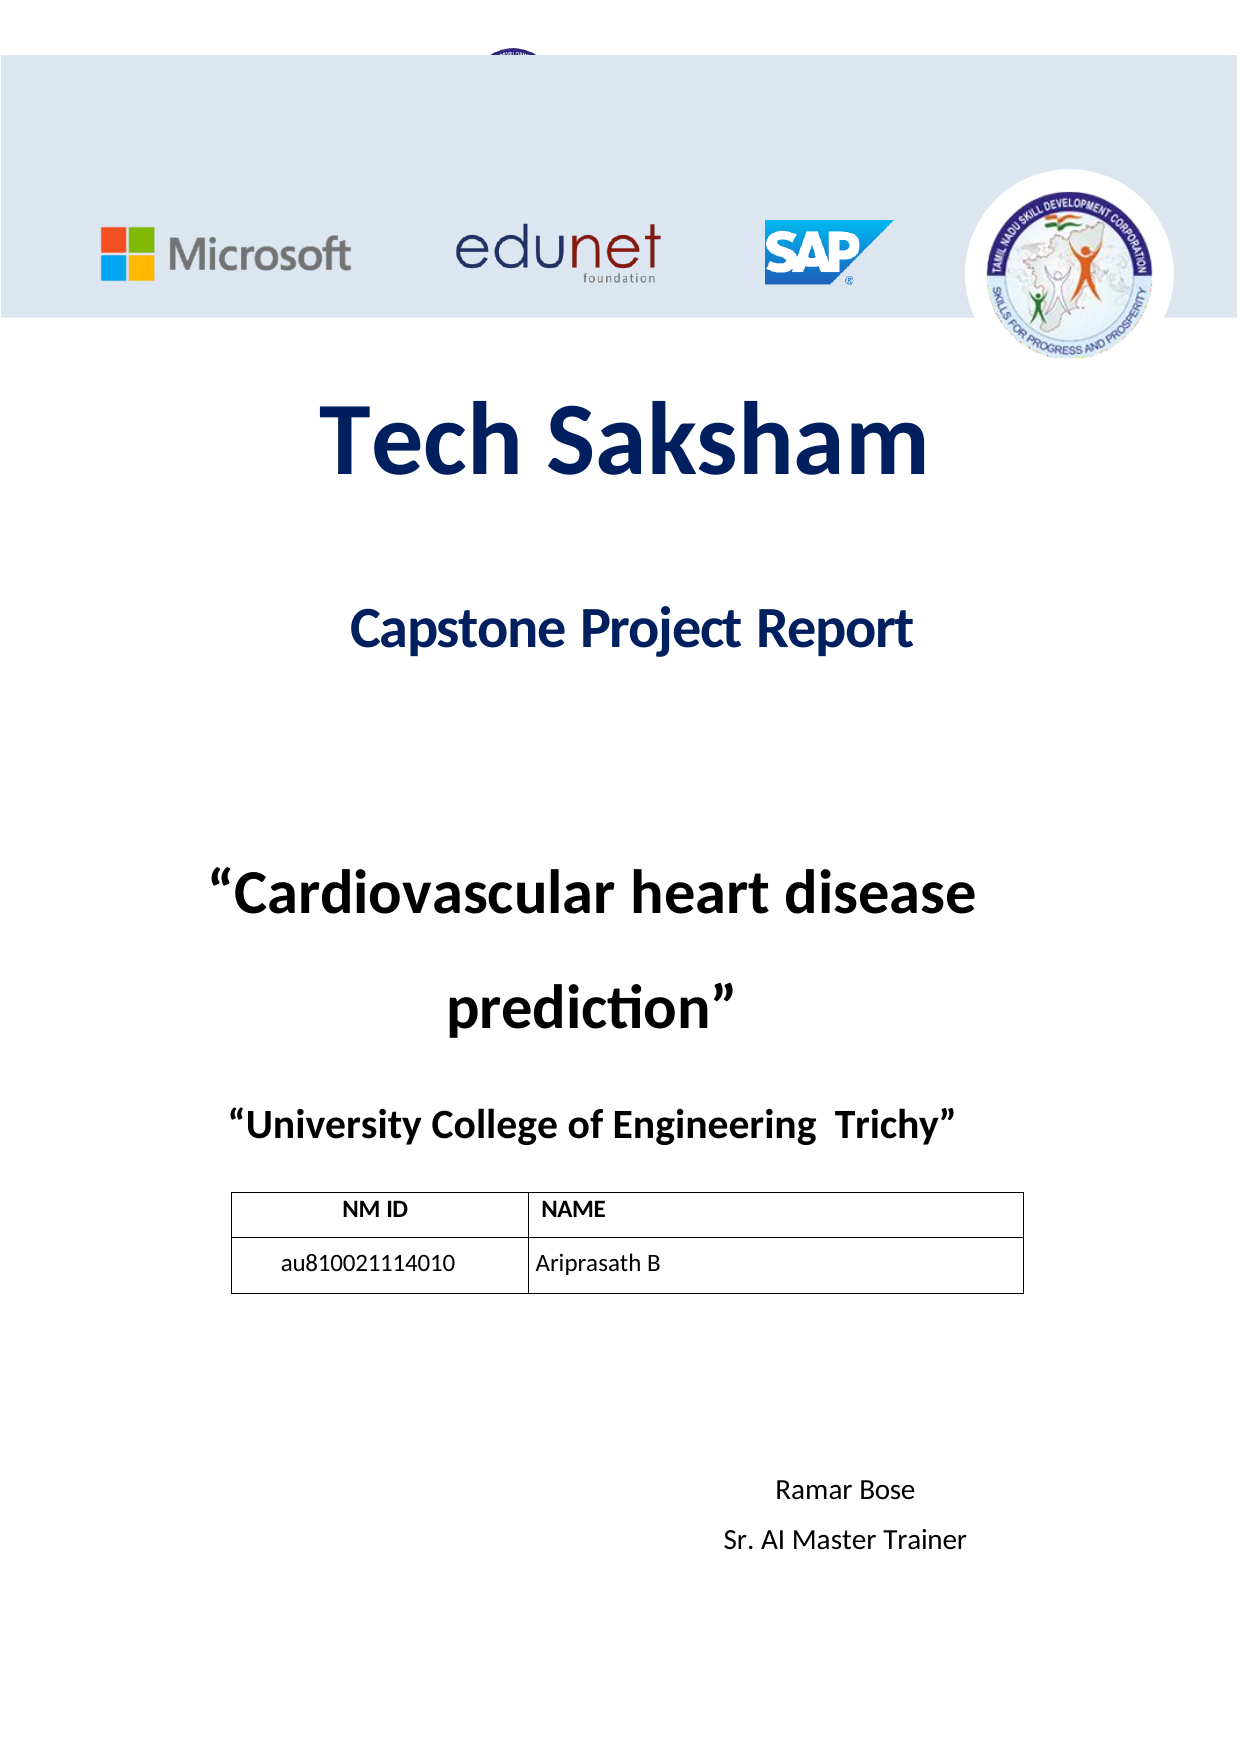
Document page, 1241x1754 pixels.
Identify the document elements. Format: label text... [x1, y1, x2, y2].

table_cell au810021114010 [232, 1238, 528, 1292]
table_header NAME [529, 1193, 1023, 1237]
text Capstone Project Report [151, 590, 1115, 662]
table_cell Ariprasath B [529, 1238, 1023, 1292]
text “University College of Engineering Trichy” [69, 1098, 1115, 1149]
table_header Ramar Bose [718, 1476, 973, 1517]
picture [982, 186, 1156, 361]
picture [447, 215, 670, 290]
picture [95, 221, 358, 286]
text “Cardiovascular heart disease prediction” [207, 853, 977, 1044]
table_header NM ID [232, 1193, 528, 1237]
picture [762, 217, 896, 286]
table_cell Sr. AI Master Trainer [718, 1517, 973, 1558]
title Tech Saksham [143, 373, 1107, 501]
picture [469, 48, 557, 55]
